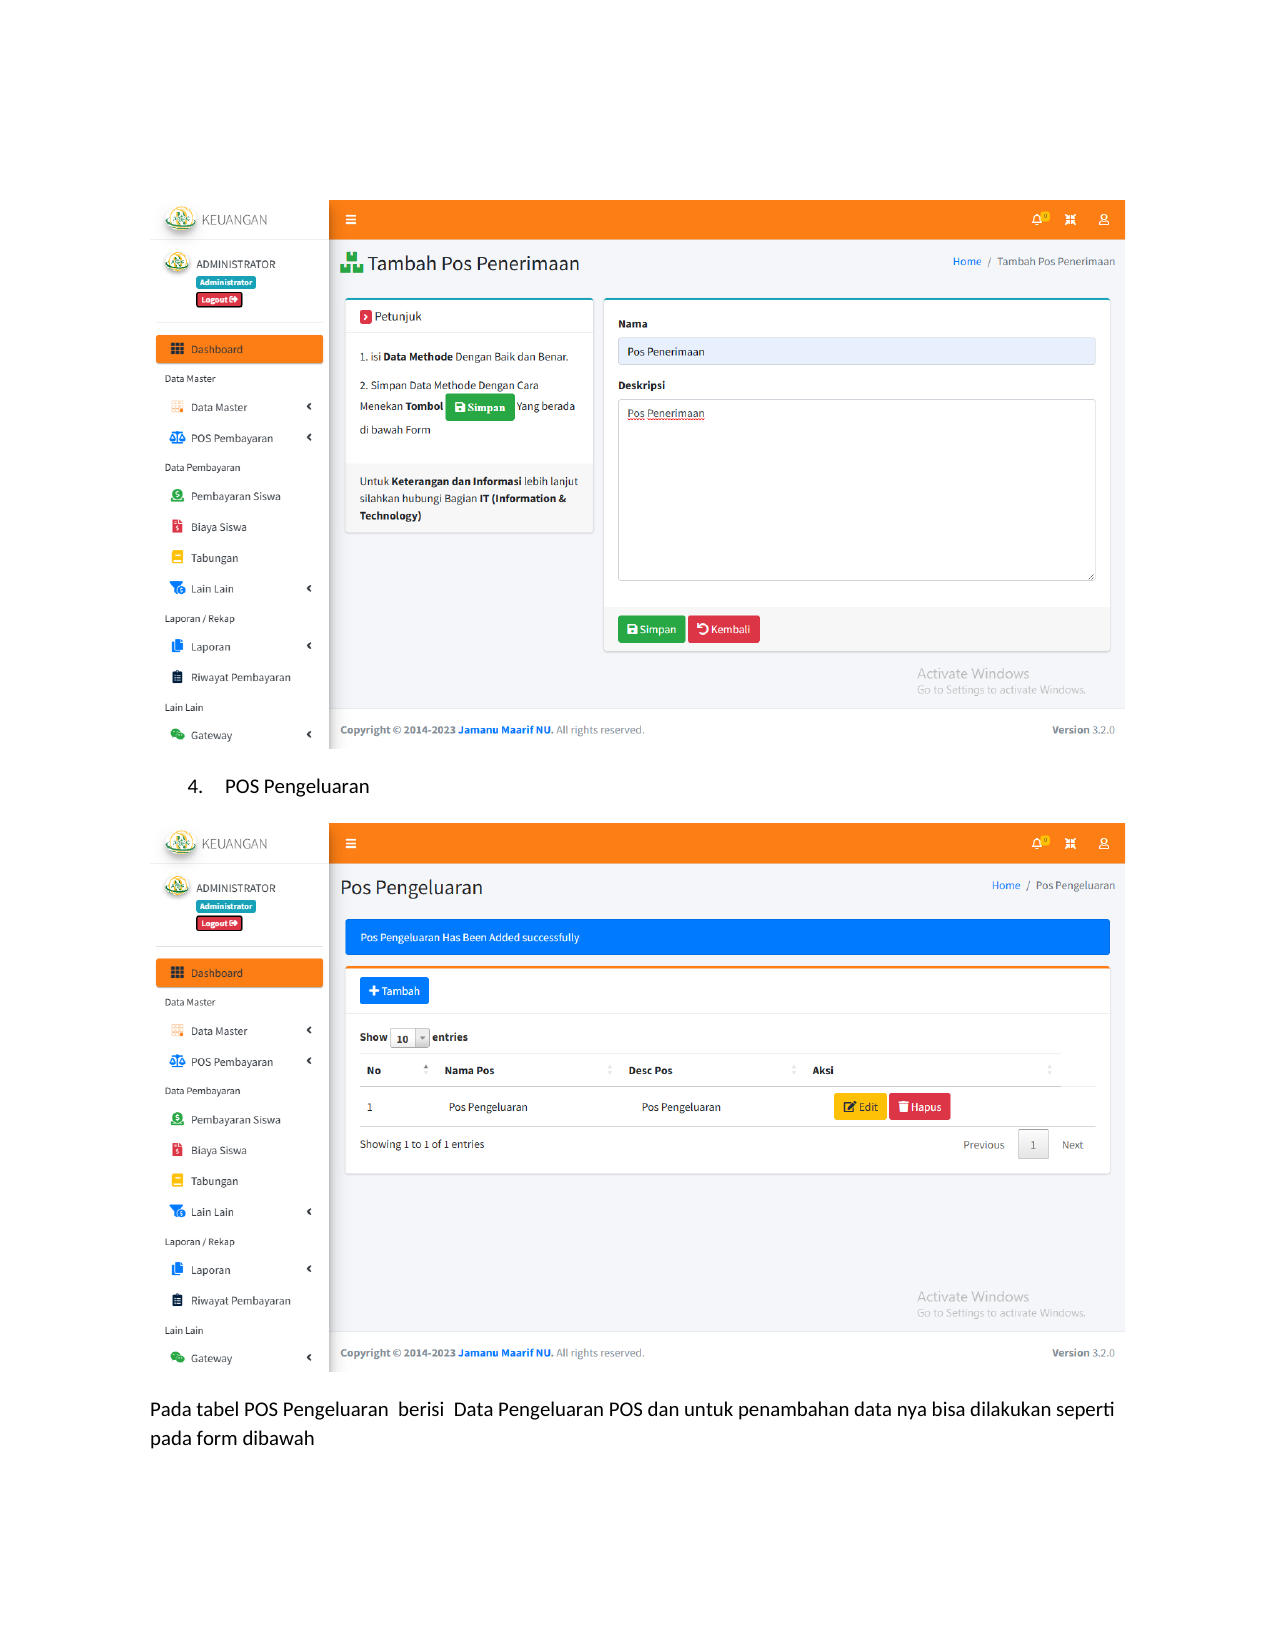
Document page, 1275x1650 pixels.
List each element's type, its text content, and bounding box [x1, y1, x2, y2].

list POS Pengeluaran [187, 773, 1125, 799]
picture [150, 200, 1125, 749]
text Pada tabel POS Pengeluaran berisi Data Pengeluaran POS dan untuk penambahan data nya bisa dilakukan seperti pada form dibawah [150, 1396, 1125, 1451]
picture [150, 823, 1125, 1372]
